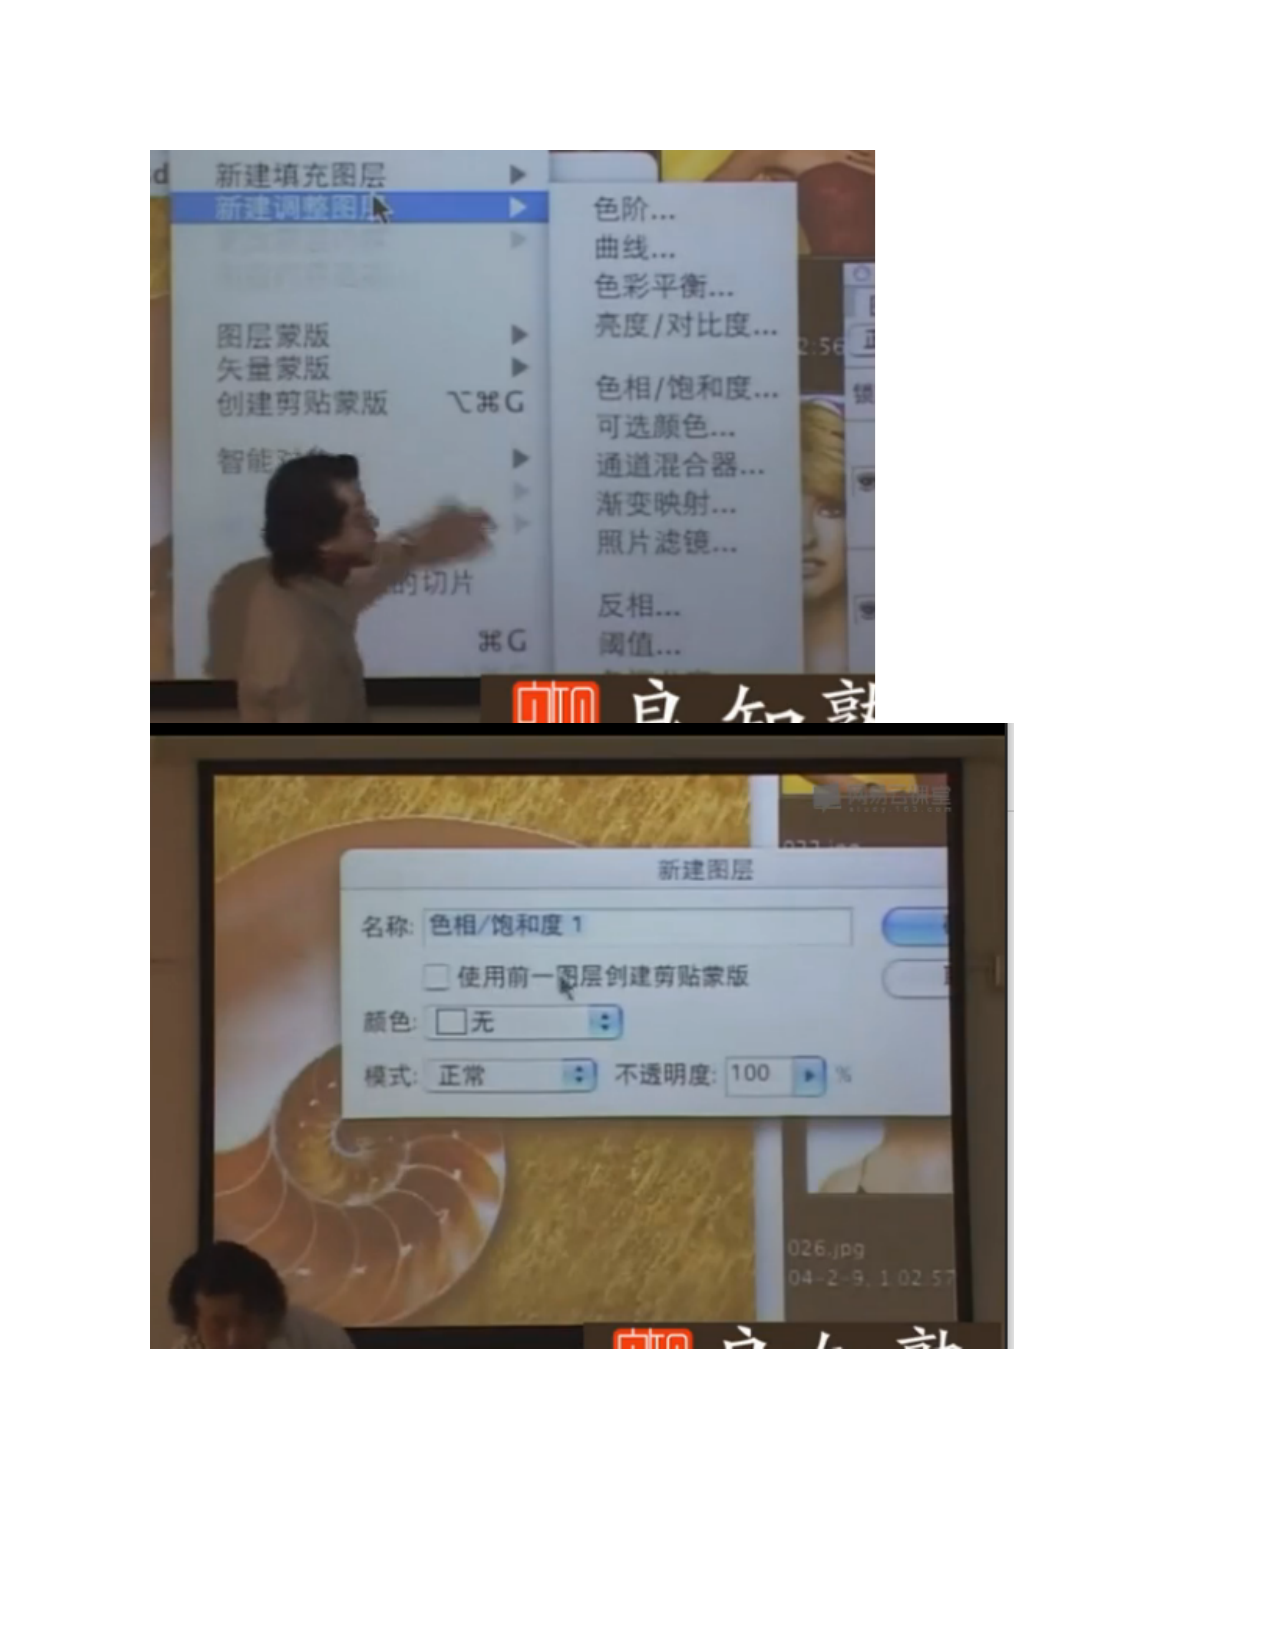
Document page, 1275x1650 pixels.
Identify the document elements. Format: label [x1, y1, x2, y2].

picture [150, 150, 1014, 1349]
